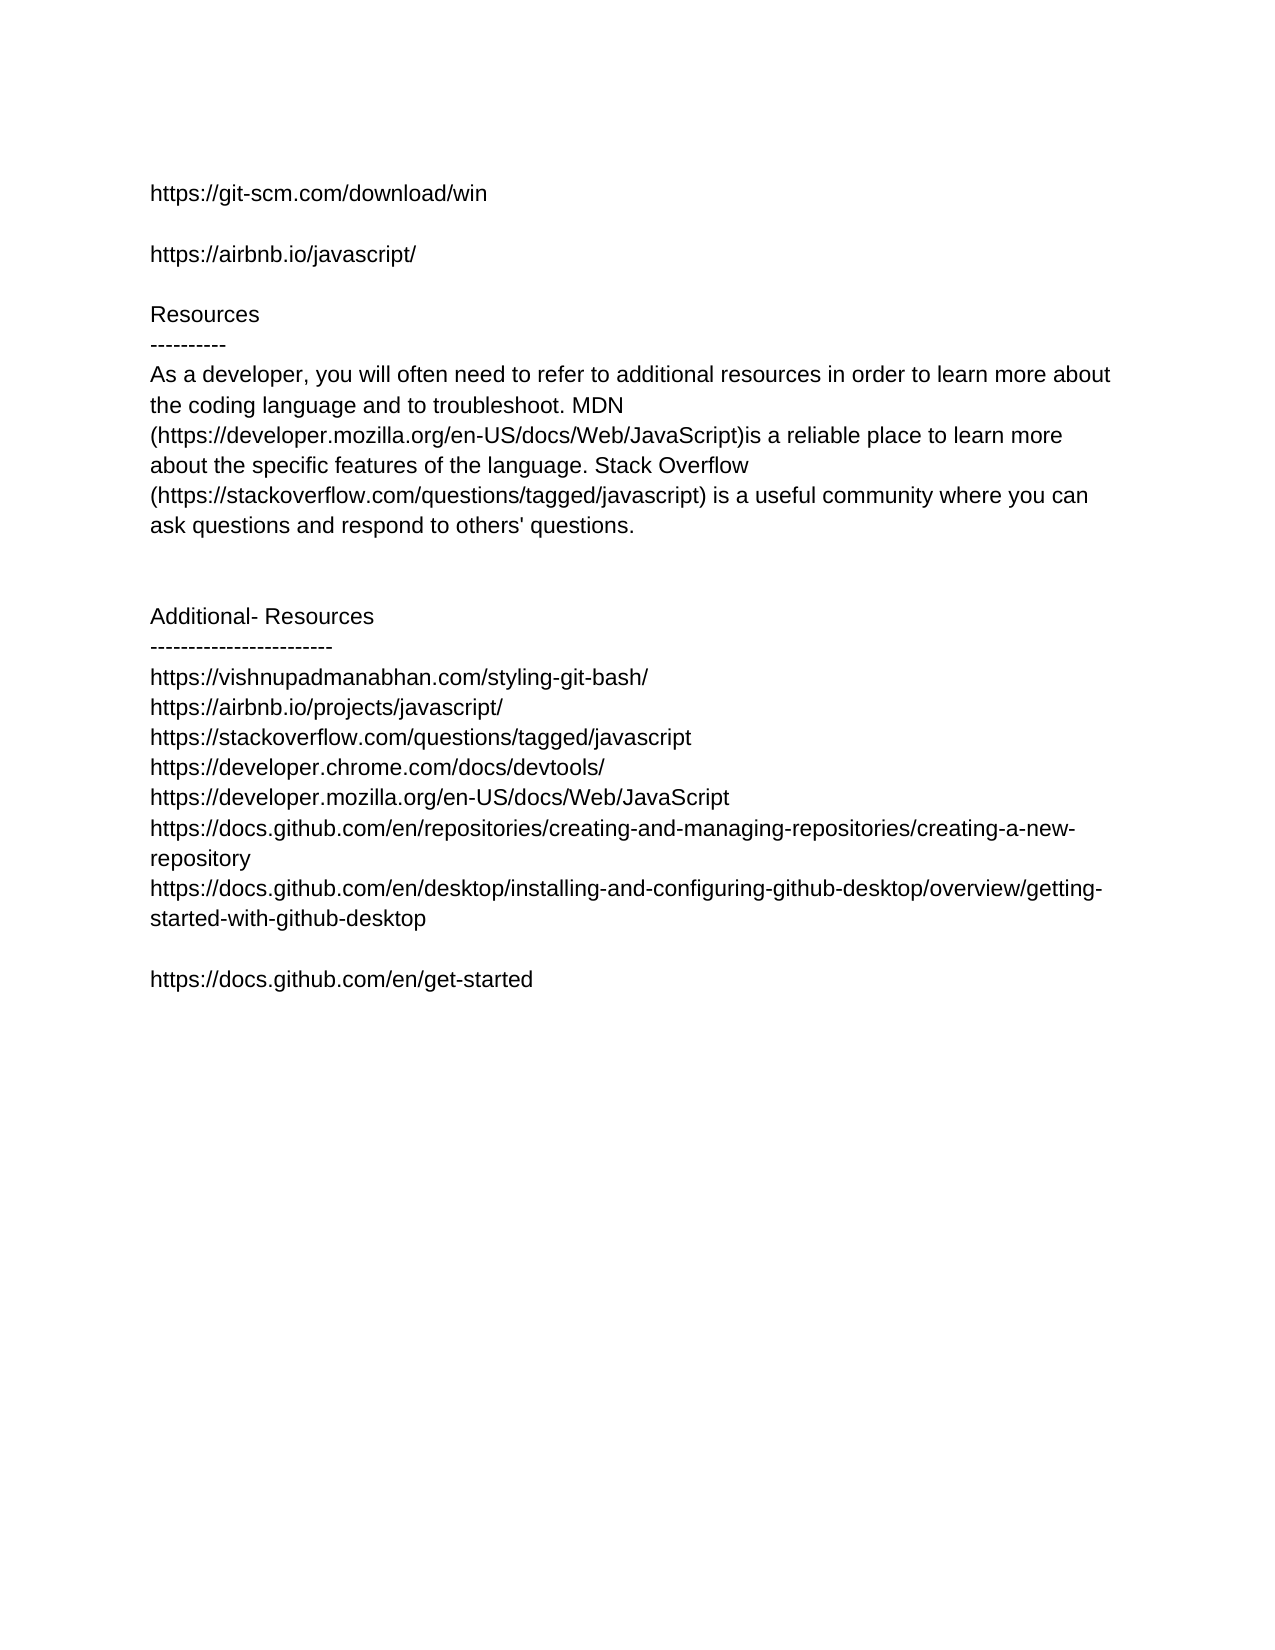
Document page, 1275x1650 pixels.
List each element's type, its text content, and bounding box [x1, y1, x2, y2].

text ------------------------ [150, 633, 1125, 660]
text Additional- Resources [150, 603, 1125, 629]
text https://airbnb.io/javascript/ [150, 241, 1125, 267]
text https://developer.chrome.com/docs/devtools/ [150, 754, 1125, 781]
text https://vishnupadmanabhan.com/styling-git-bash/ [150, 663, 1125, 690]
text ---------- [150, 331, 1125, 358]
text Resources [150, 301, 1125, 327]
text https://git-scm.com/download/win [150, 180, 1125, 207]
text https://docs.github.com/en/repositories/creating-and-managing-repositories/creating-a-new-repository [150, 814, 1125, 871]
text As a developer, you will often need to refer to additional resources in order to learn more about the coding language and to troubleshoot. MDN (https://developer.mozilla.org/en-US/docs/Web/JavaScript)is a reliable place to learn more about the specific features of the language. Stack Overflow (https://stackoverflow.com/questions/tagged/javascript) is a useful community where you can ask questions and respond to others' questions. [150, 361, 1125, 539]
text https://docs.github.com/en/get-started [150, 966, 1125, 992]
text https://stackoverflow.com/questions/tagged/javascript [150, 724, 1125, 750]
text https://airbnb.io/projects/javascript/ [150, 694, 1125, 720]
text https://docs.github.com/en/desktop/installing-and-configuring-github-desktop/overview/getting-started-with-github-desktop [150, 875, 1125, 932]
text https://developer.mozilla.org/en-US/docs/Web/JavaScript [150, 784, 1125, 811]
